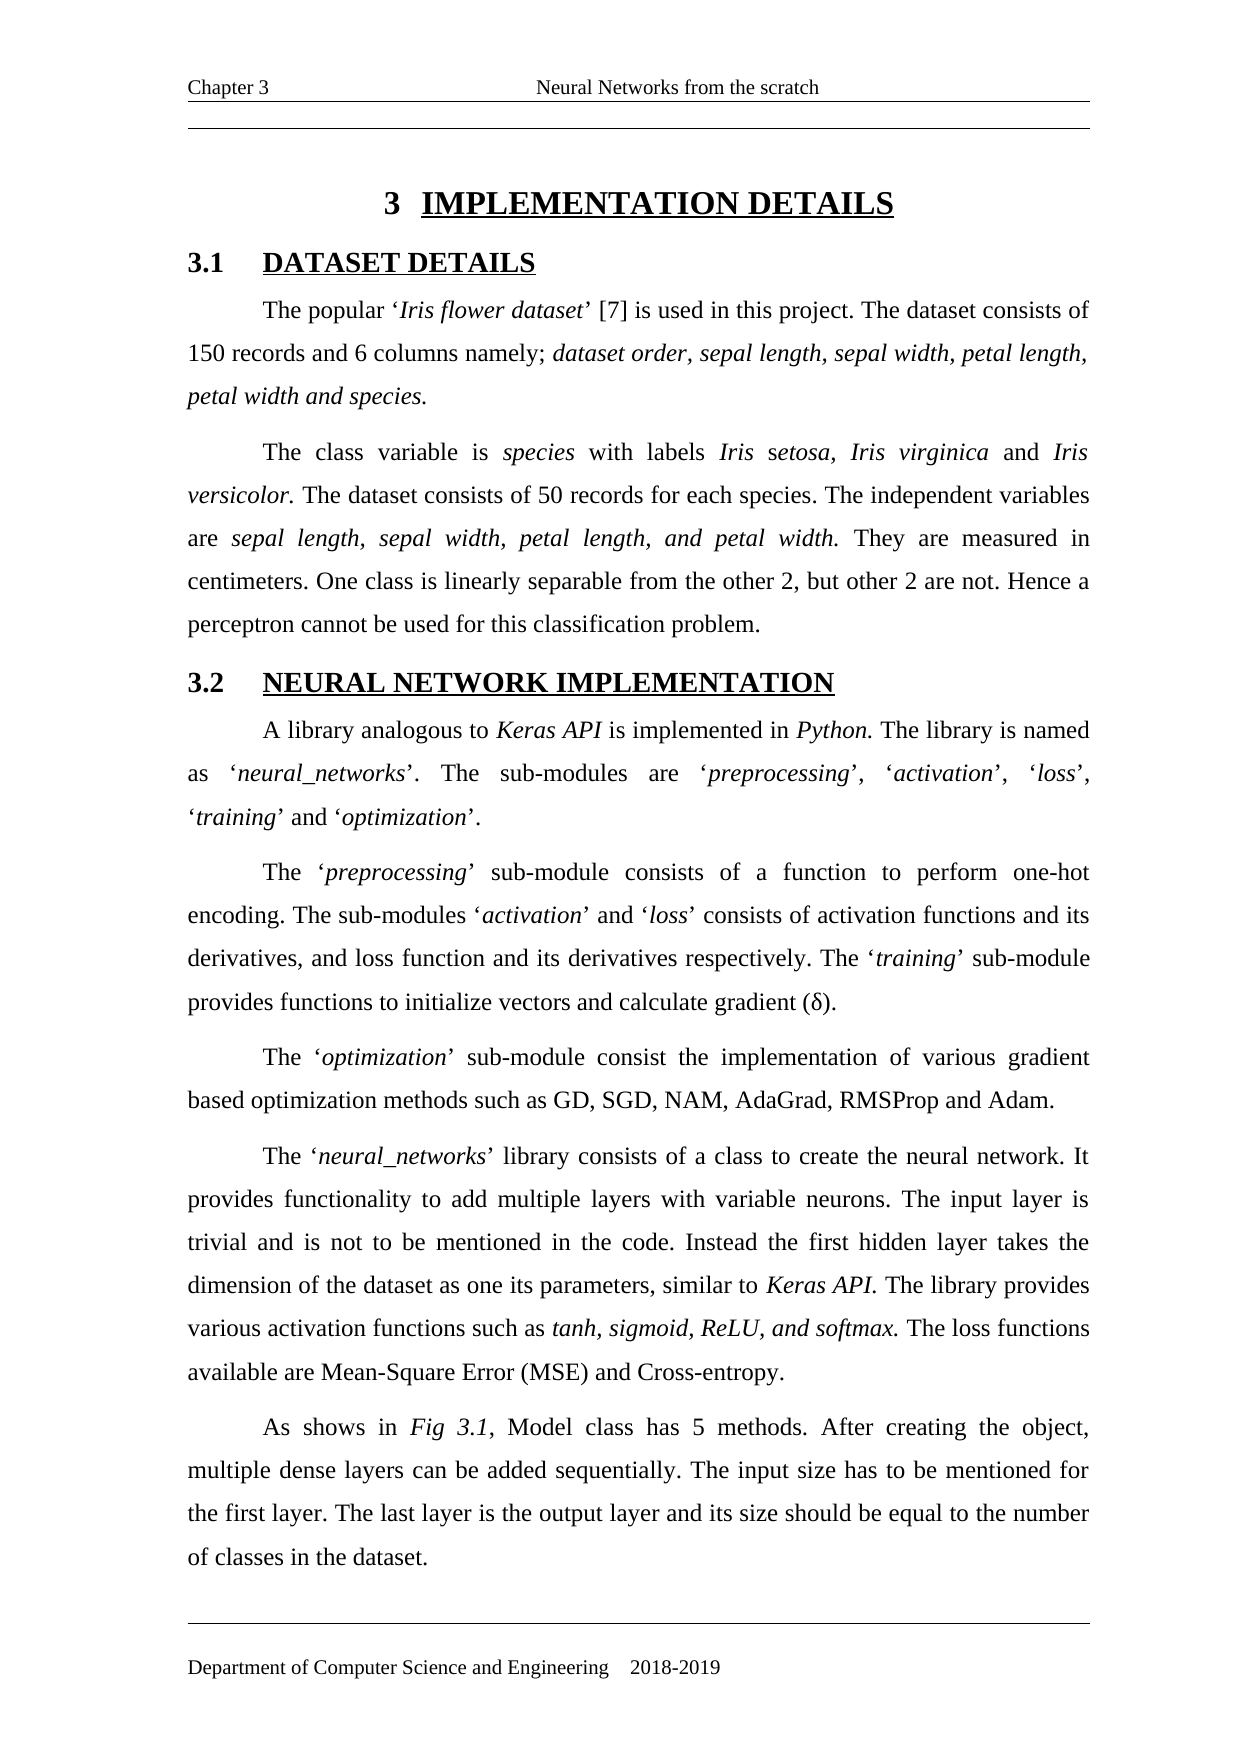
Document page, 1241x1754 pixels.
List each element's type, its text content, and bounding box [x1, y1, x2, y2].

text The ‘neural_networks’ library consists of a class to create the neural network. It provides functionality to add multiple layers with variable neurons. The input layer is trivial and is not to be mentioned in the code. Instead the first hidden layer takes the dimension of the dataset as one its parameters, similar to Keras API. The library provides various activation functions such as tanh, sigmoid, ReLU, and softmax. The loss functions available are Mean-Square Error (MSE) and Cross-entropy. [187, 1141, 1090, 1385]
text The ‘optimization’ sub-module consist the implementation of various gradient based optimization methods such as GD, SGD, NAM, AdaGrad, RMSProp and Adam. [187, 1042, 1090, 1114]
text The popular ‘Iris flower dataset’ is used in this project. The dataset consists of 150 records and 6 columns namely; dataset order, sepal length, sepal width, petal length, petal width and species. [187, 295, 1090, 410]
text A library analogous to Keras API is implemented in Python. The library is named as ‘neural_networks’. The sub-modules are ‘preprocessing’, ‘activation’, ‘loss’, ‘training’ and ‘optimization’. [187, 715, 1090, 830]
subtitle NEURAL NETWORK IMPLEMENTATION [187, 665, 1090, 699]
text As shows in Fig 3.1, Model class has 5 methods. After creating the object, multiple dense layers can be added sequentially. The input size has to be mentioned for the first layer. The last layer is the output layer and its size should be equal to the number of classes in the dataset. [187, 1412, 1090, 1570]
subtitle IMPLEMENTATION DETAILS [187, 183, 1090, 221]
text The ‘preprocessing’ sub-module consists of a function to perform one-hot encoding. The sub-modules ‘activation’ and ‘loss’ consists of activation functions and its derivatives, and loss function and its derivatives respectively. The ‘training’ sub-module provides functions to initialize vectors and calculate gradient (δ). [187, 857, 1090, 1015]
text The class variable is species with labels Iris setosa, Iris virginica and Iris versicolor. The dataset consists of 50 records for each species. The independent variables are sepal length, sepal width, petal length, and petal width. They are measured in centimeters. One class is linearly separable from the other 2, but other 2 are not. Hence a perceptron cannot be used for this classification problem. [187, 437, 1090, 638]
subtitle DATASET DETAILS [187, 245, 1090, 278]
